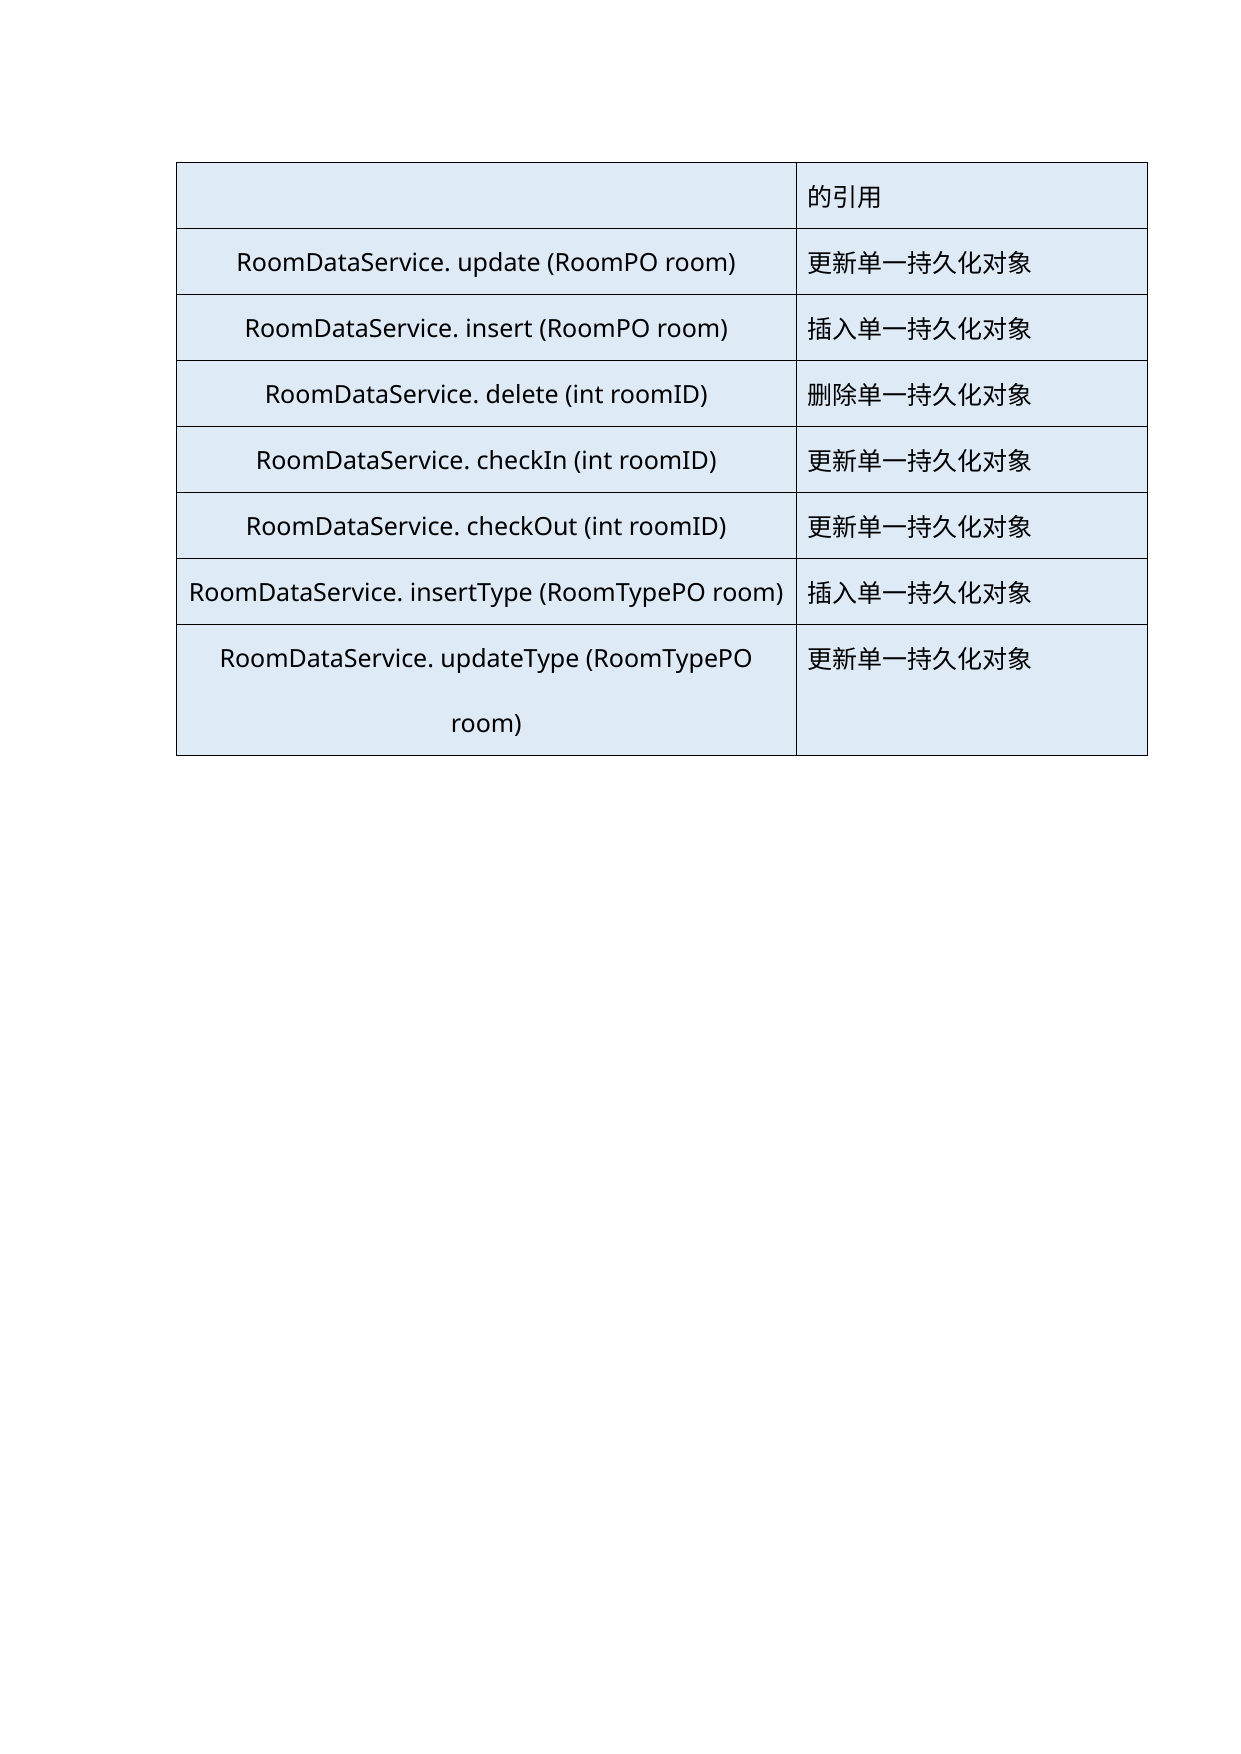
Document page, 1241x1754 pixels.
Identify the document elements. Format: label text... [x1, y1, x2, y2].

table_cell 更新单一持久化对象 [797, 625, 1147, 755]
table_cell 更新单一持久化对象 [797, 427, 1147, 492]
table_cell 更新单一持久化对象 [797, 493, 1147, 558]
table_cell RoomDataService. updateType (RoomTypePO room) [177, 625, 796, 755]
table_cell RoomDataService. update (RoomPO room) [177, 229, 796, 294]
table_cell 更新单一持久化对象 [797, 229, 1147, 294]
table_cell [177, 163, 796, 228]
table_cell 插入单一持久化对象 [797, 559, 1147, 624]
table_cell 插入单一持久化对象 [797, 295, 1147, 360]
table_cell RoomDataService. checkIn (int roomID) [177, 427, 796, 492]
table_cell RoomDataService. checkOut (int roomID) [177, 493, 796, 558]
table_cell RoomDataService. insertType (RoomTypePO room) [177, 559, 796, 624]
table_cell RoomDataService. insert (RoomPO room) [177, 295, 796, 360]
table_cell 获得对Room数据库的服务的引用 [797, 163, 1147, 228]
table_cell RoomDataService. delete (int roomID) [177, 361, 796, 426]
table_cell 删除单一持久化对象 [797, 361, 1147, 426]
